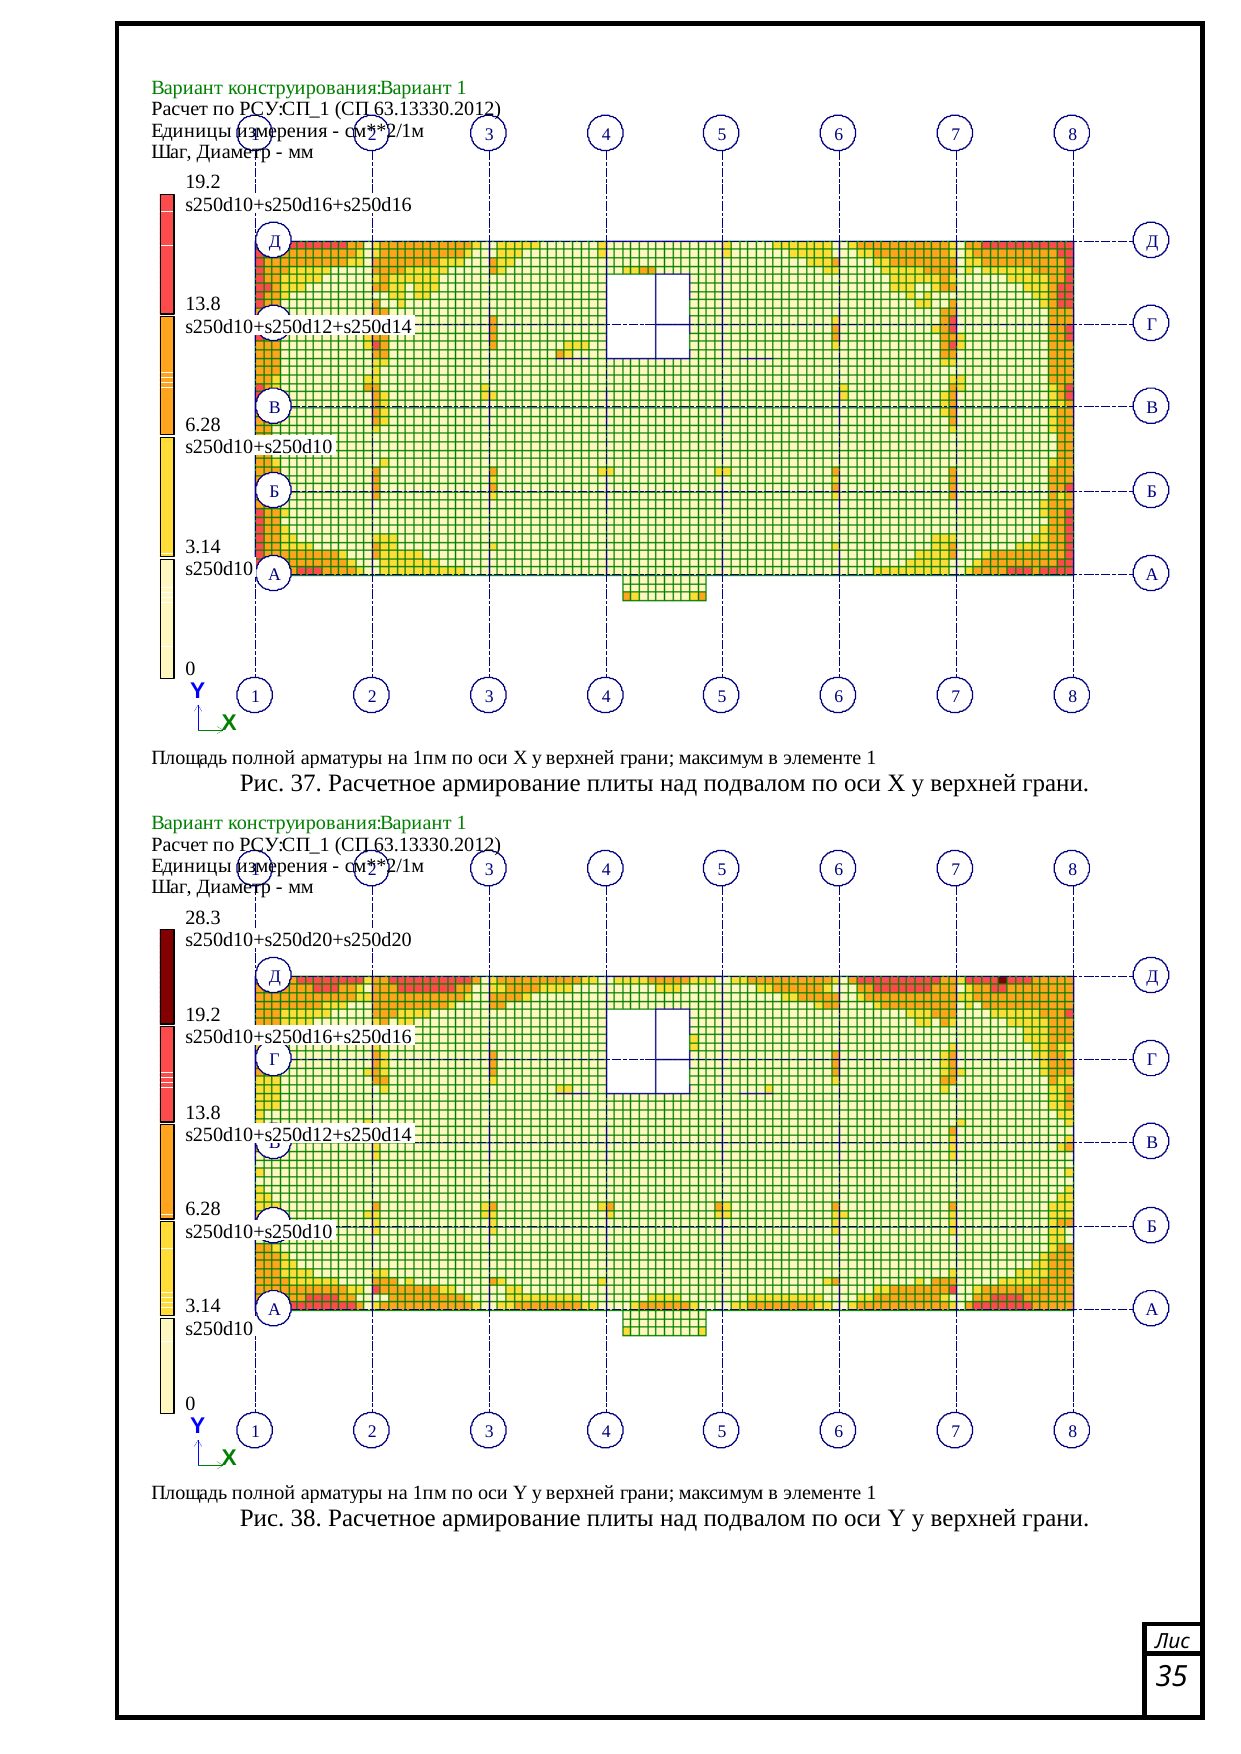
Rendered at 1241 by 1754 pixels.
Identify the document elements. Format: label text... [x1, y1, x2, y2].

text Рис. 38. Расчетное армирование плиты над подвалом по оси Y у верхней грани. [148, 1503, 1181, 1532]
text Рис. 37. Расчетное армирование плиты над подвалом по оси Х у верхней грани. [148, 768, 1181, 797]
